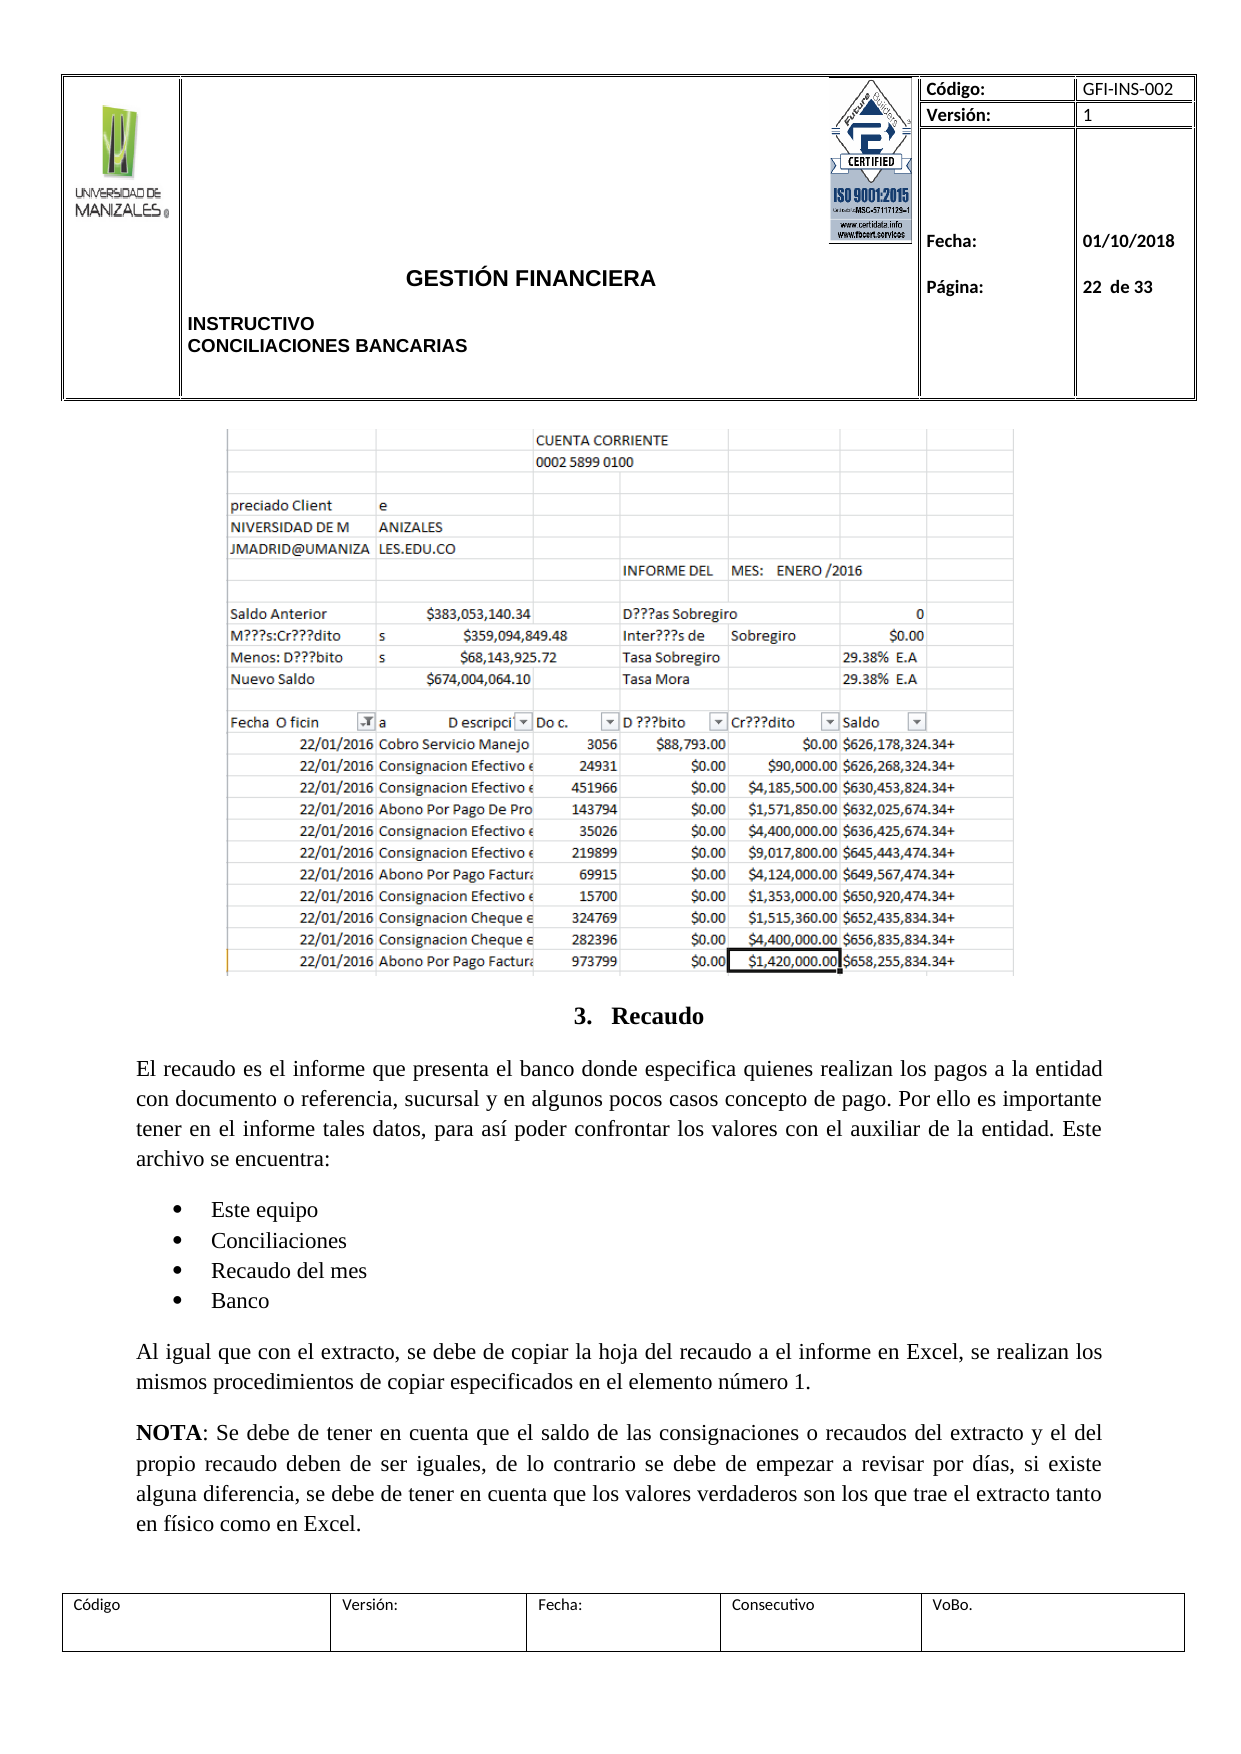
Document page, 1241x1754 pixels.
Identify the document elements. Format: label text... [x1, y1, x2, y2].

list Recaudo [173, 1001, 1104, 1030]
list Este equipo [173, 1197, 1104, 1223]
picture [72, 97, 169, 226]
list Recaudo del mes [173, 1257, 1104, 1283]
picture [829, 78, 912, 243]
picture [226, 429, 1014, 976]
text El recaudo es el informe que presenta el banco donde especifica quienes realizan los pagos a la entidad con documento o referencia, sucursal y en algunos pocos casos concepto de pago. Por ello es importante tener en el informe tales datos, para así poder confrontar los valores con el auxiliar de la entidad. Este archivo se encuentra: [136, 1055, 1104, 1172]
list Banco [173, 1287, 1104, 1313]
text Al igual que con el extracto, se debe de copiar la hoja del recaudo a el informe en Excel, se realizan los mismos procedimientos de copiar especificados en el elemento número 1. [136, 1338, 1104, 1395]
text NOTA: Se debe de tener en cuenta que el saldo de las consignaciones o recaudos del extracto y el del propio recaudo deben de ser iguales, de lo contrario se debe de empezar a revisar por días, si existe alguna diferencia, se debe de tener en cuenta que los valores verdaderos son los que trae el extracto tanto en físico como en Excel. [136, 1419, 1104, 1536]
list Conciliaciones [173, 1227, 1104, 1253]
